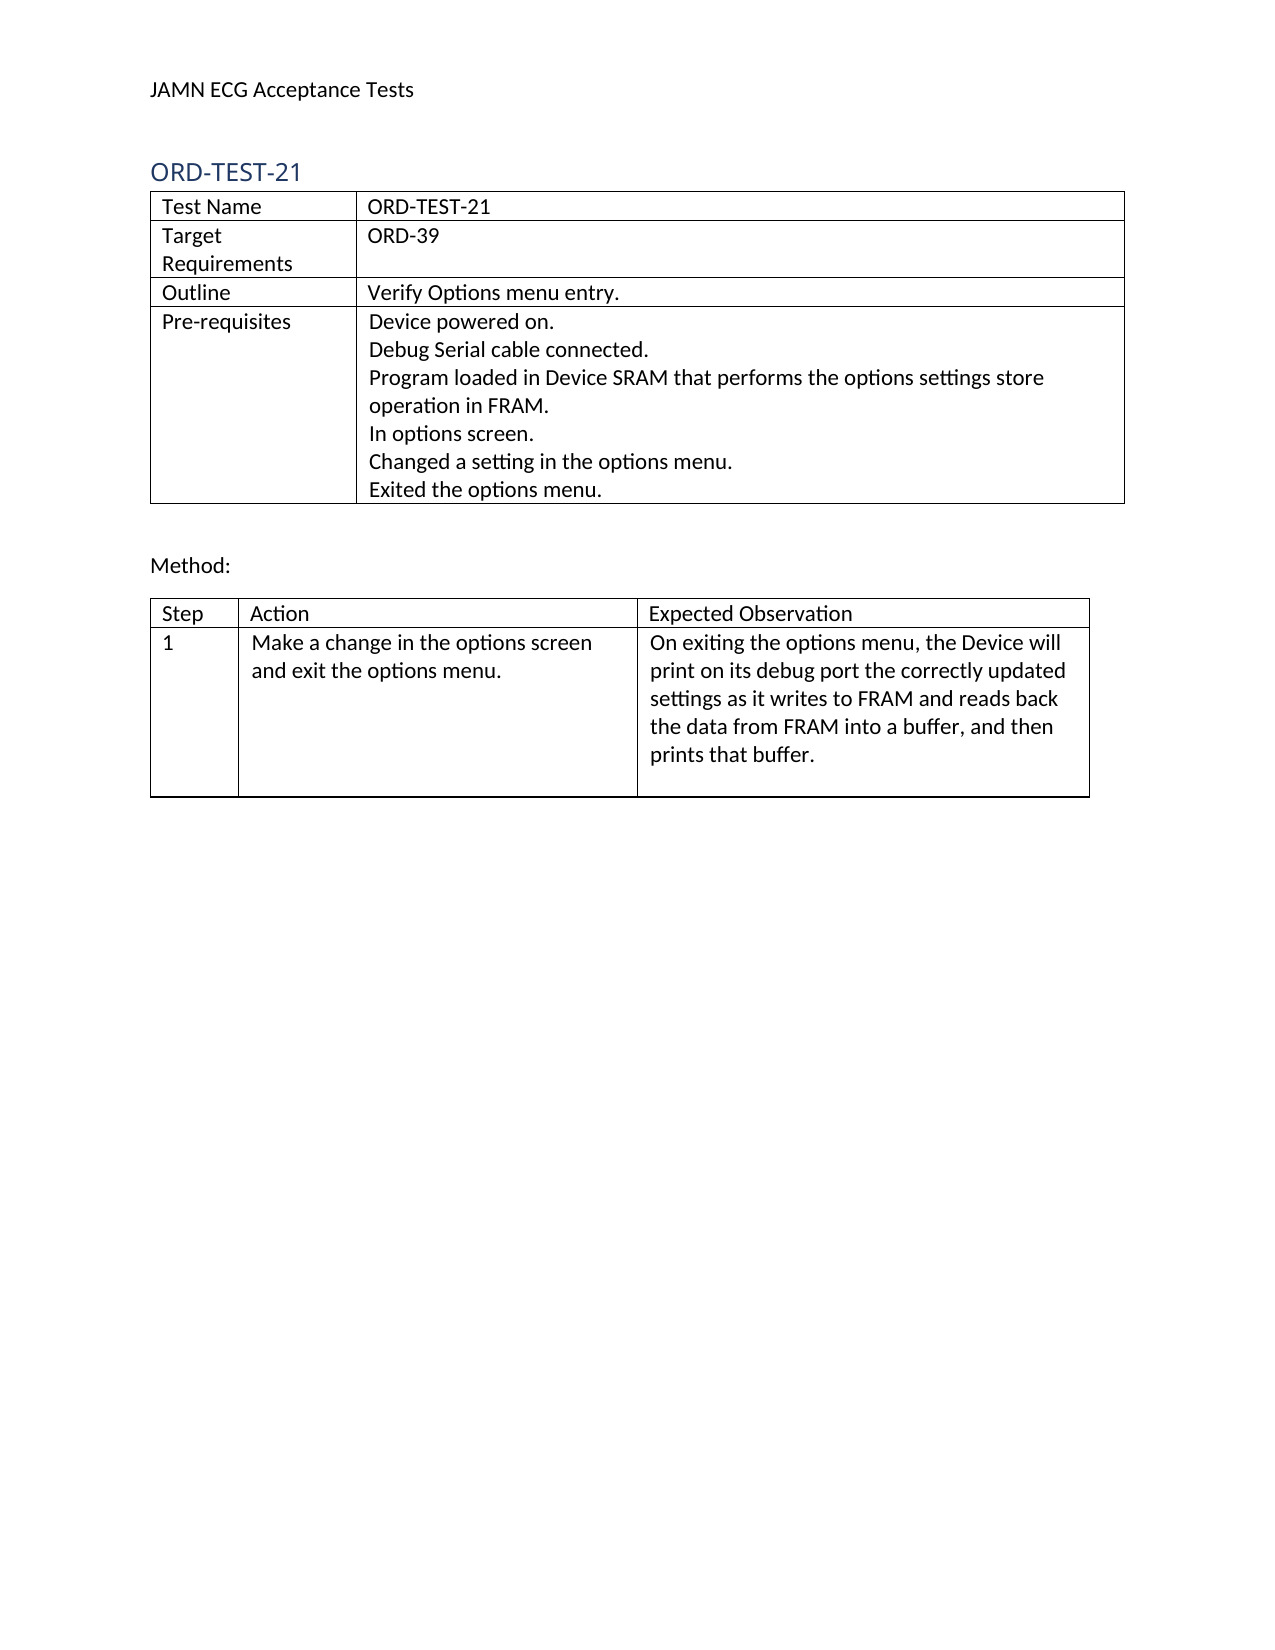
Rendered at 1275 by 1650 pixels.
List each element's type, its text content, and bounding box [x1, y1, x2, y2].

table_header Expected Observation [638, 599, 1089, 627]
table_cell Outline [151, 278, 356, 306]
table_cell 1 [151, 628, 238, 796]
table_cell Pre-requisites [151, 307, 356, 503]
table_cell Verify Options menu entry. [357, 278, 1124, 306]
table_cell Target Requirements [151, 221, 356, 277]
subtitle ORD-TEST-21 [150, 154, 1125, 188]
table_cell Device powered on. Debug Serial cable connected. Program loaded in Device SRAM that performs the options settings store operation in FRAM. In options screen. Changed a setting in the options menu. Exited the options menu. [357, 307, 1124, 503]
table_cell ORD-39 [357, 221, 1124, 277]
table_header Test Name [151, 192, 356, 220]
table_cell On exiting the options menu, the Device will print on its debug port the correctly updated settings as it writes to FRAM and reads back the data from FRAM into a buffer, and then prints that buffer. [638, 628, 1089, 796]
table_cell Make a change in the options screen and exit the options menu. [239, 628, 637, 796]
table_header ORD-TEST-21 [357, 192, 1124, 220]
text Method: [150, 551, 1125, 579]
table_header Step [151, 599, 238, 627]
table_header Action [239, 599, 637, 627]
